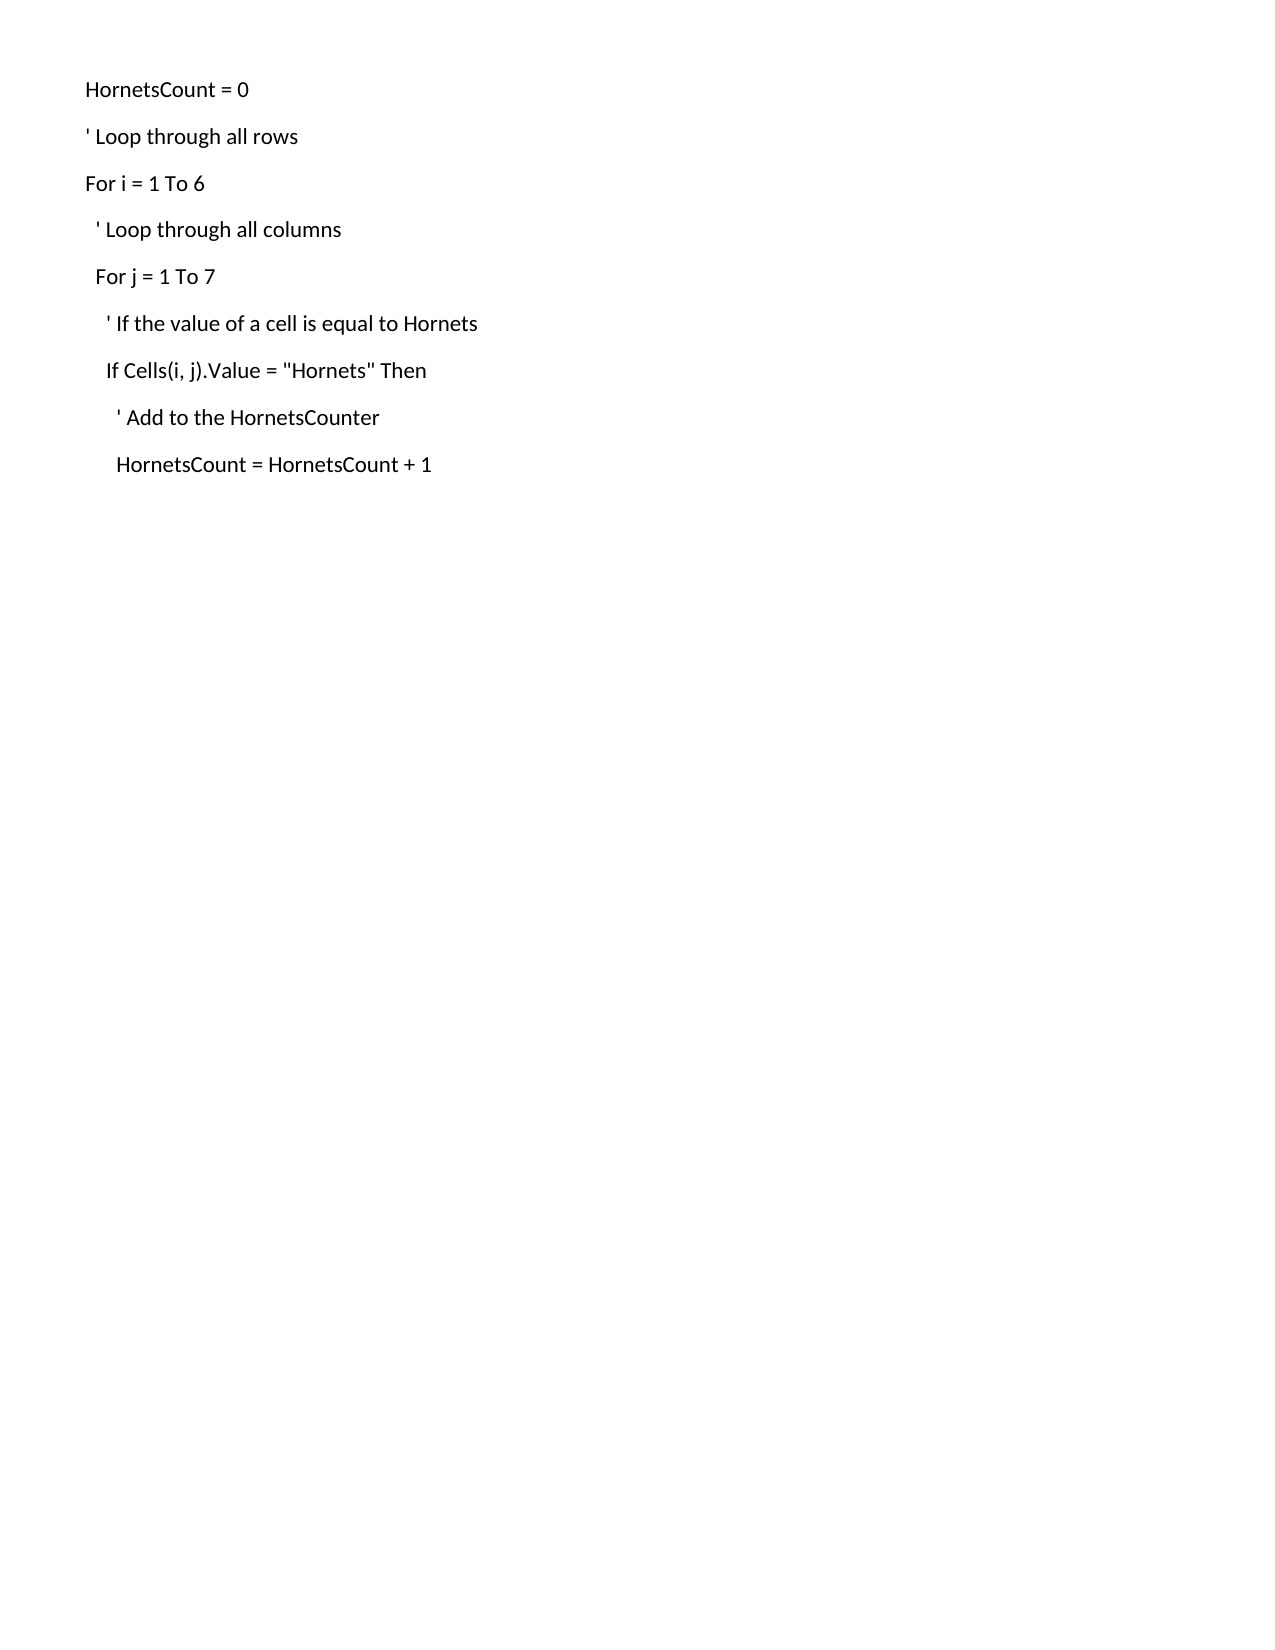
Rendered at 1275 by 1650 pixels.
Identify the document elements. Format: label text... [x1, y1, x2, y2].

text If Cells(i, j).Value = "Hornets" Then [75, 356, 1200, 384]
text HornetsCount = HornetsCount + 1 [75, 450, 1200, 478]
text HornetsCount = 0 [75, 75, 1200, 103]
text ' Loop through all rows [75, 122, 1200, 150]
text ' If the value of a cell is equal to Hornets [75, 309, 1200, 337]
text ' Loop through all columns [75, 216, 1200, 244]
text For i = 1 To 6 [75, 169, 1200, 197]
text For j = 1 To 7 [75, 262, 1200, 291]
text ' Add to the HornetsCounter [75, 403, 1200, 431]
